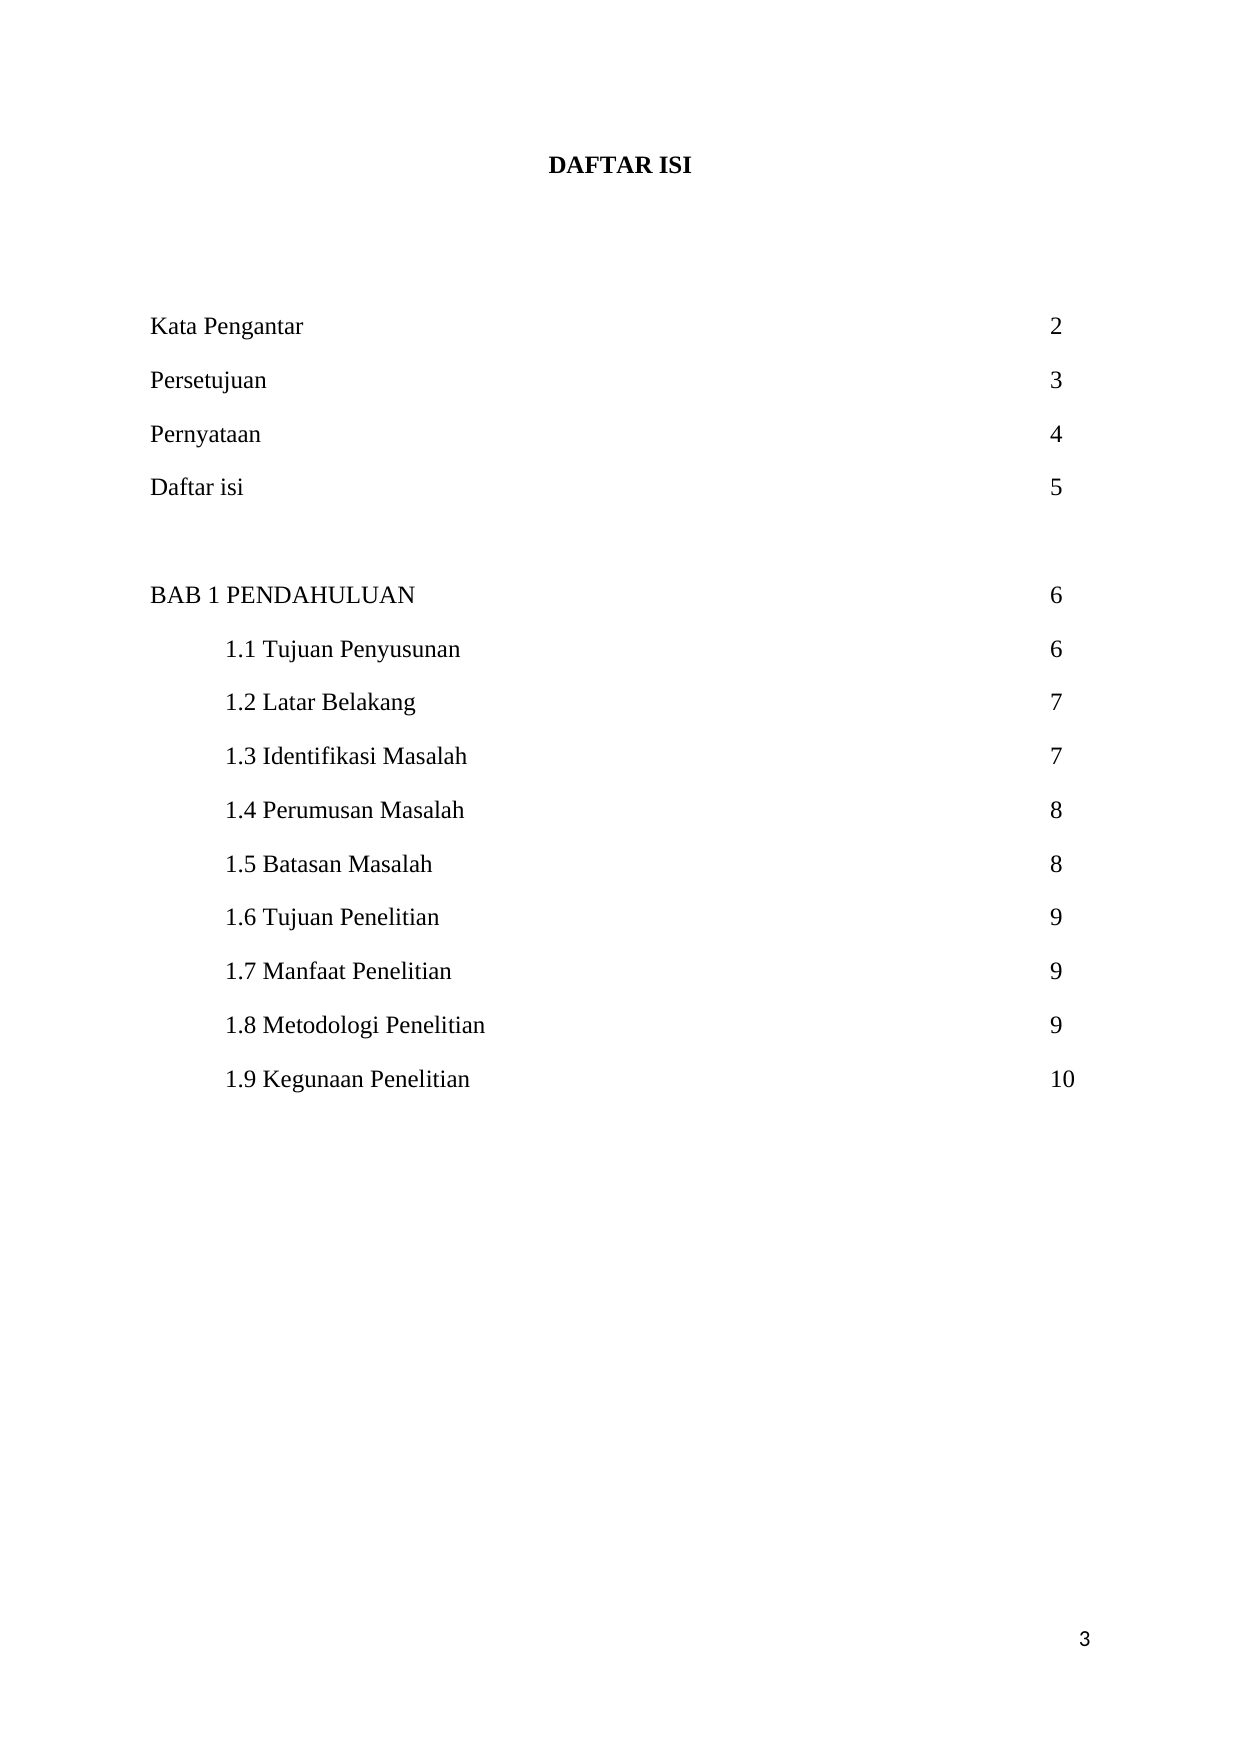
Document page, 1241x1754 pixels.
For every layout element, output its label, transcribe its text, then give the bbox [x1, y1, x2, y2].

text DAFTAR ISI [150, 150, 1090, 179]
text BAB 1 PENDAHULUAN 6 [150, 580, 1090, 609]
text 1.7 Manfaat Penelitian 9 [150, 956, 1090, 985]
text 1.2 Latar Belakang 7 [150, 687, 1090, 716]
text Pernyataan 4 [150, 419, 1090, 447]
text 1.5 Batasan Masalah 8 [150, 849, 1090, 877]
text Kata Pengantar 2 [150, 311, 1090, 340]
text Persetujuan 3 [150, 365, 1090, 394]
text Daftar isi 5 [150, 472, 1090, 501]
text 1.3 Identifikasi Masalah 7 [150, 741, 1090, 770]
text 1.6 Tujuan Penelitian 9 [150, 902, 1090, 931]
text 1.8 Metodologi Penelitian 9 [150, 1010, 1090, 1039]
text 1.9 Kegunaan Penelitian 10 [150, 1064, 1090, 1092]
text 1.4 Perumusan Masalah 8 [150, 795, 1090, 824]
text 1.1 Tujuan Penyusunan 6 [150, 634, 1090, 662]
